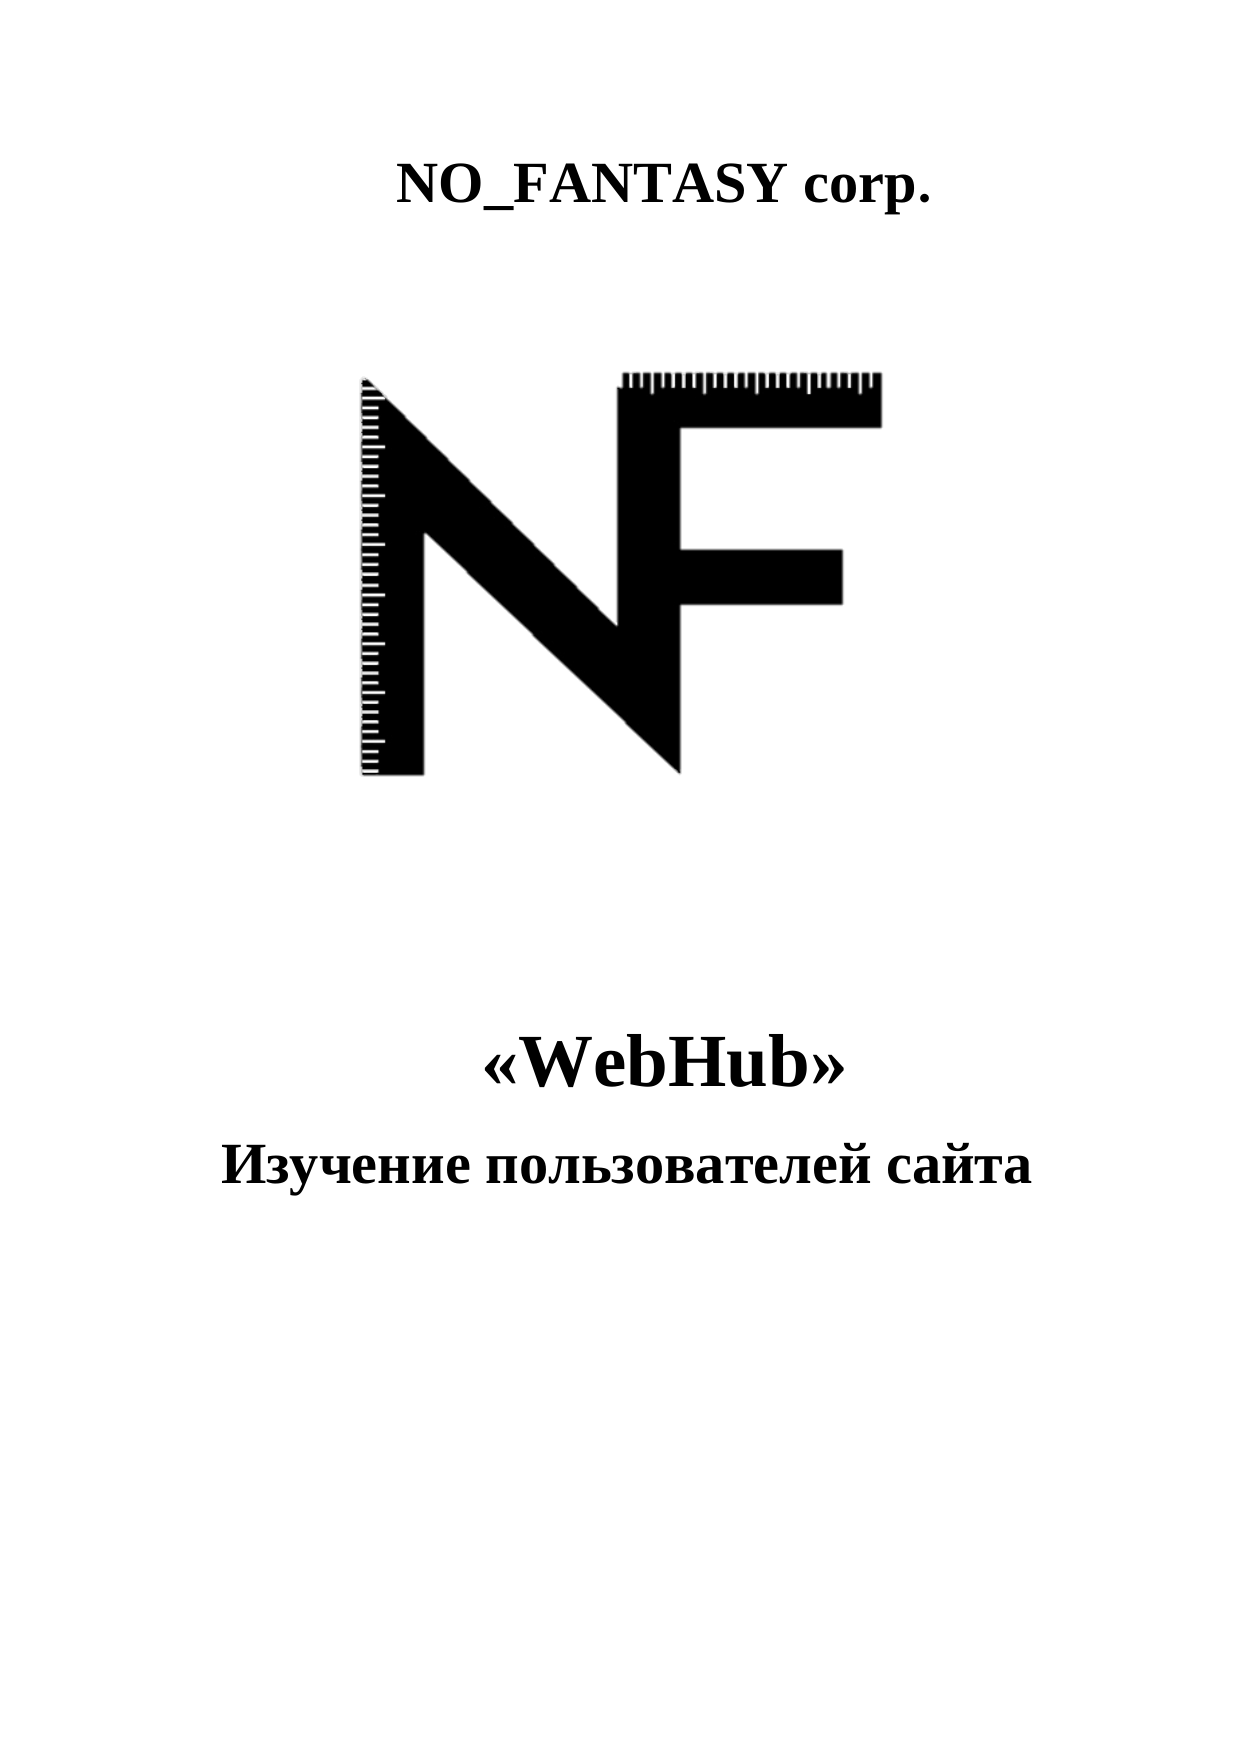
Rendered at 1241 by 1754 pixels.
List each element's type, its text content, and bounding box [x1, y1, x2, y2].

text NO_FANTASY corp. [177, 146, 1152, 217]
text «WebHub» [177, 778, 1152, 1102]
picture [286, 309, 957, 936]
text Изучение пользователей сайта [177, 1129, 1152, 1196]
